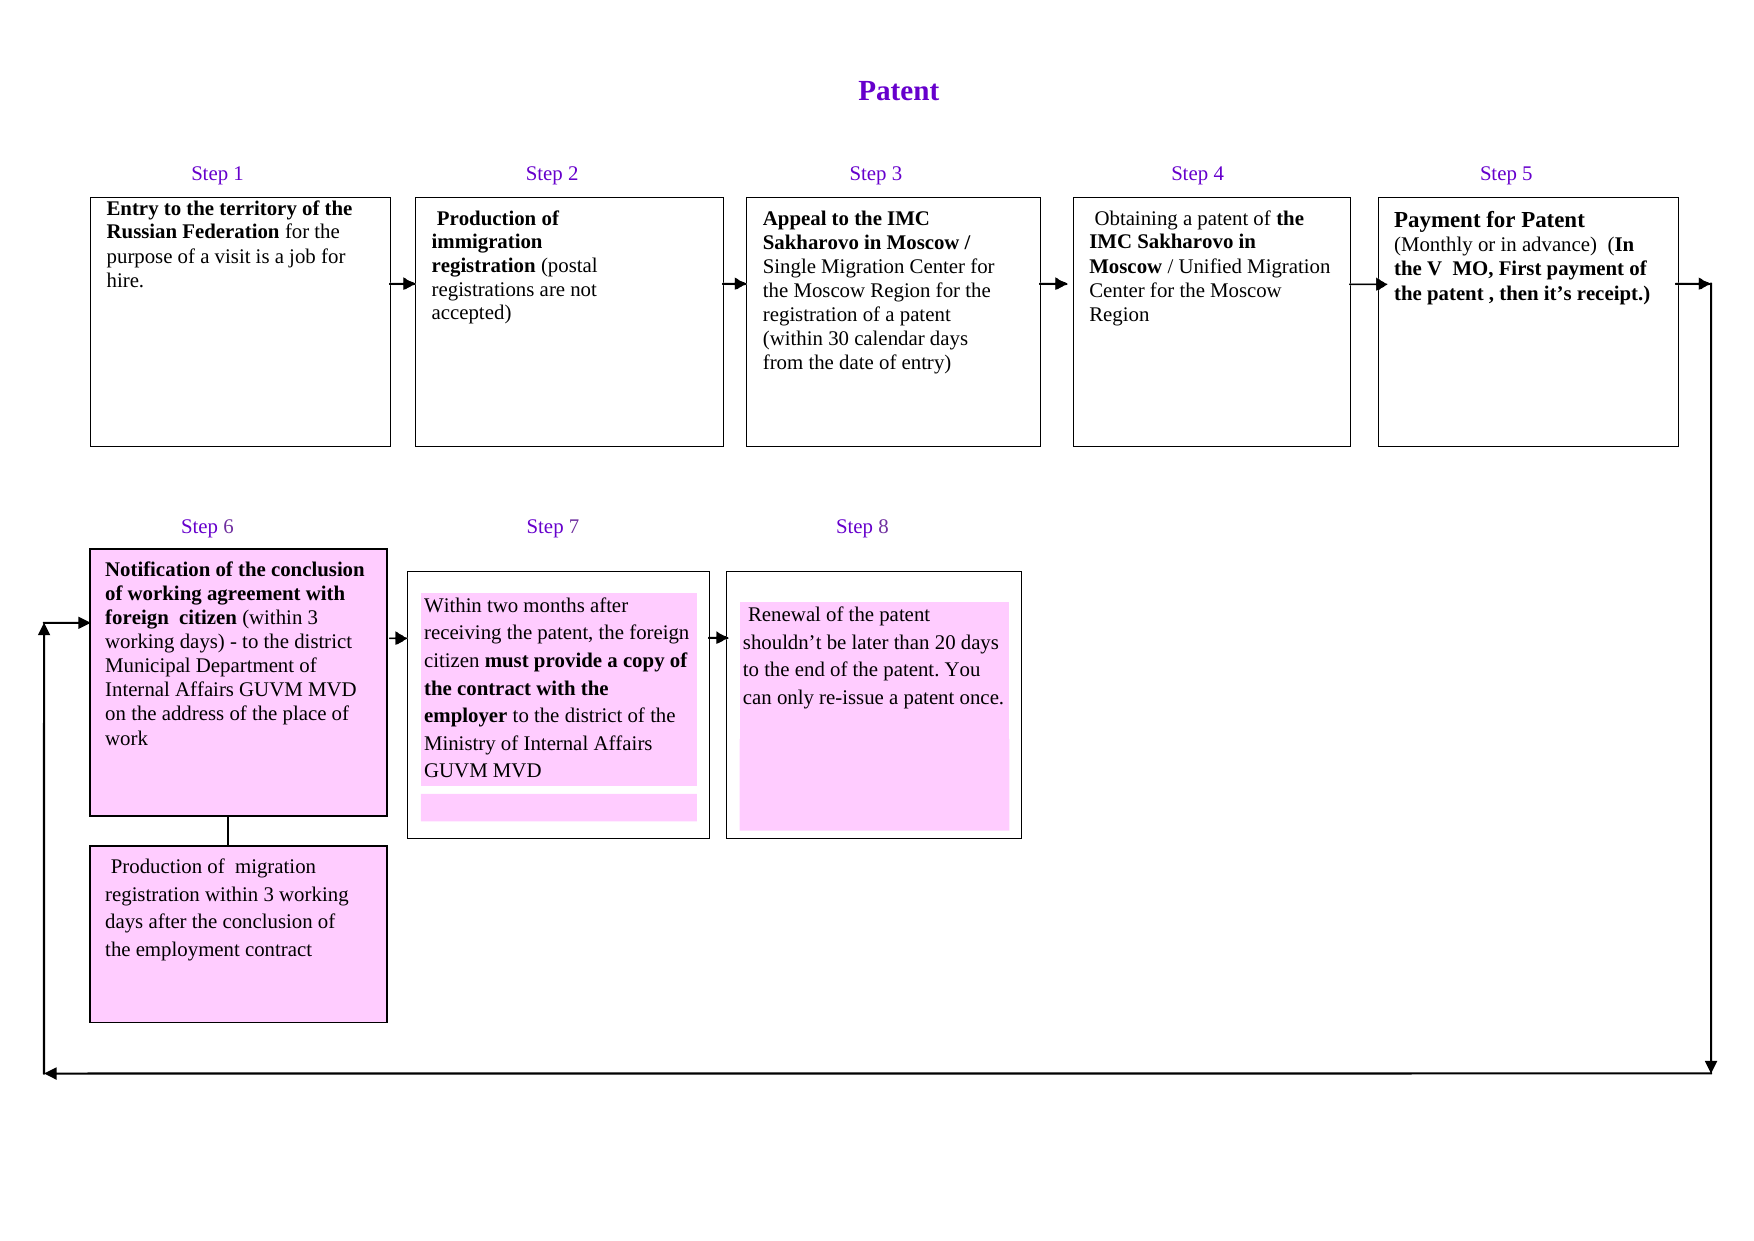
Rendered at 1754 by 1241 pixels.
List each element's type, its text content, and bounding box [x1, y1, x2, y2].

text Step 1 Step 2 Step 3 Step 4 Step 5 [191, 161, 1729, 185]
text Entry to the territory of the Russian Federation for the purpose of a visit is a job for hire. [106, 195, 369, 292]
picture [1039, 277, 1068, 290]
text Step 6 Step 7 Step 8 [181, 514, 1729, 538]
picture [389, 277, 416, 290]
picture [1675, 277, 1711, 290]
text Obtaining a patent of the IMC Sakharovo in Moscow / Unified Migration Center for the Moscow Region [1089, 205, 1331, 326]
picture [1349, 277, 1388, 291]
text Payment for Patent (Monthly or in advance) (In the V МО, First payment of the patent , then it’s receipt.) [1394, 206, 1653, 304]
picture [389, 631, 408, 645]
text Appeal to the IMC Sakharovo in Moscow / Single Migration Center for the Moscow Region for the registration of a patent (within 30 calendar days from the date of entry) [763, 206, 1004, 374]
picture [722, 277, 747, 290]
picture [710, 631, 729, 644]
text Patent [858, 73, 958, 106]
text Production of immigration registration (postal registrations are not accepted) [431, 206, 628, 324]
